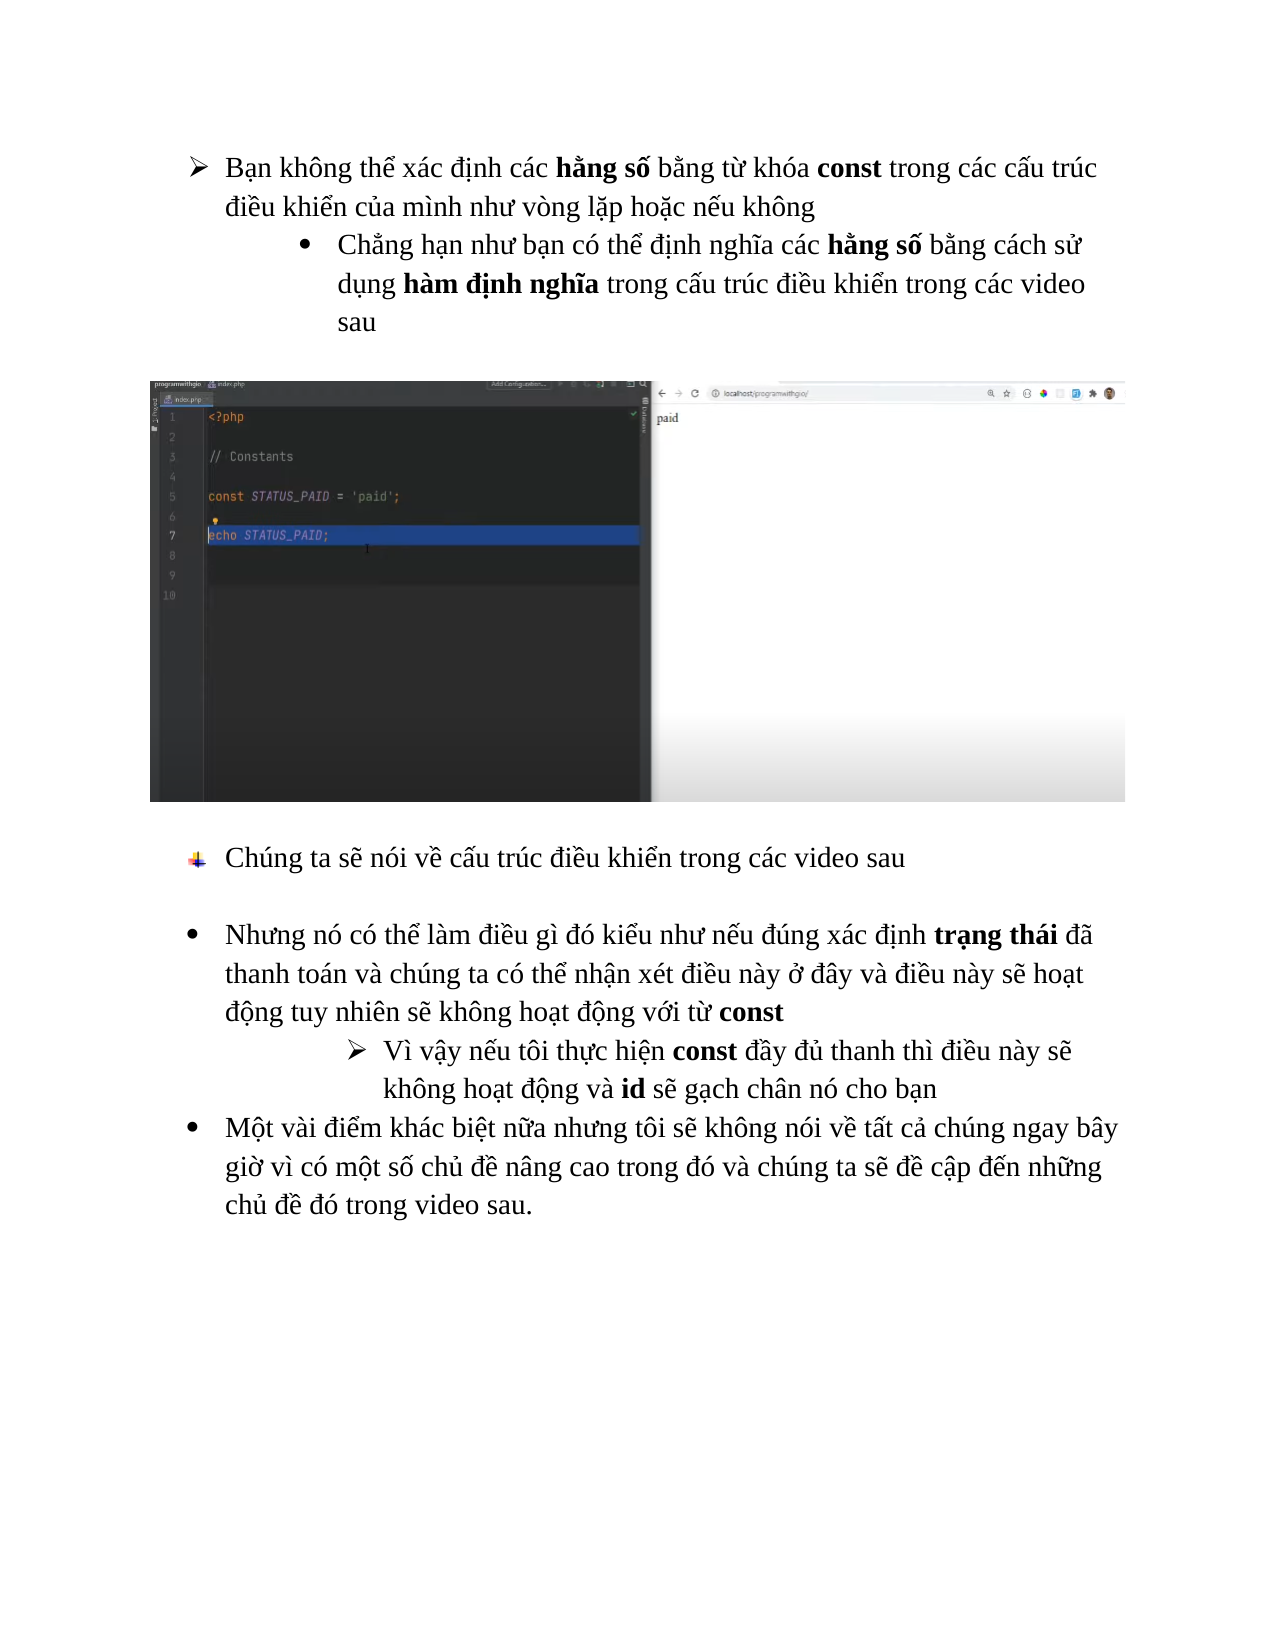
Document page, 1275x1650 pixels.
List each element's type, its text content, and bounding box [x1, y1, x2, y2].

picture [150, 381, 1125, 802]
list Chúng ta sẽ nói về cấu trúc điều khiển trong các video sau [187, 840, 1125, 874]
list Bạn không thể xác định các hằng số bằng từ khóa const trong các cấu trúc điều khiển của mình như vòng lặp hoặc nếu không [187, 150, 1125, 222]
list Một vài điểm khác biệt nữa nhưng tôi sẽ không nói về tất cả chúng ngay bây giờ vì có một số chủ đề nâng cao trong đó và chúng ta sẽ đề cập đến những chủ đề đó trong video sau. [187, 1110, 1125, 1221]
picture [188, 850, 206, 868]
list Nhưng nó có thể làm điều gì đó kiểu như nếu đúng xác định trạng thái đã thanh toán và chúng ta có thể nhận xét điều này ở đây và điều này sẽ hoạt động tuy nhiên sẽ không hoạt động với từ const [187, 917, 1125, 1028]
list Vì vậy nếu tôi thực hiện const đầy đủ thanh thì điều này sẽ không hoạt động và id sẽ gạch chân nó cho bạn [345, 1033, 1125, 1105]
list Chẳng hạn như bạn có thể định nghĩa các hằng số bằng cách sử dụng hàm định nghĩa trong cấu trúc điều khiển trong các video sau [300, 227, 1125, 338]
